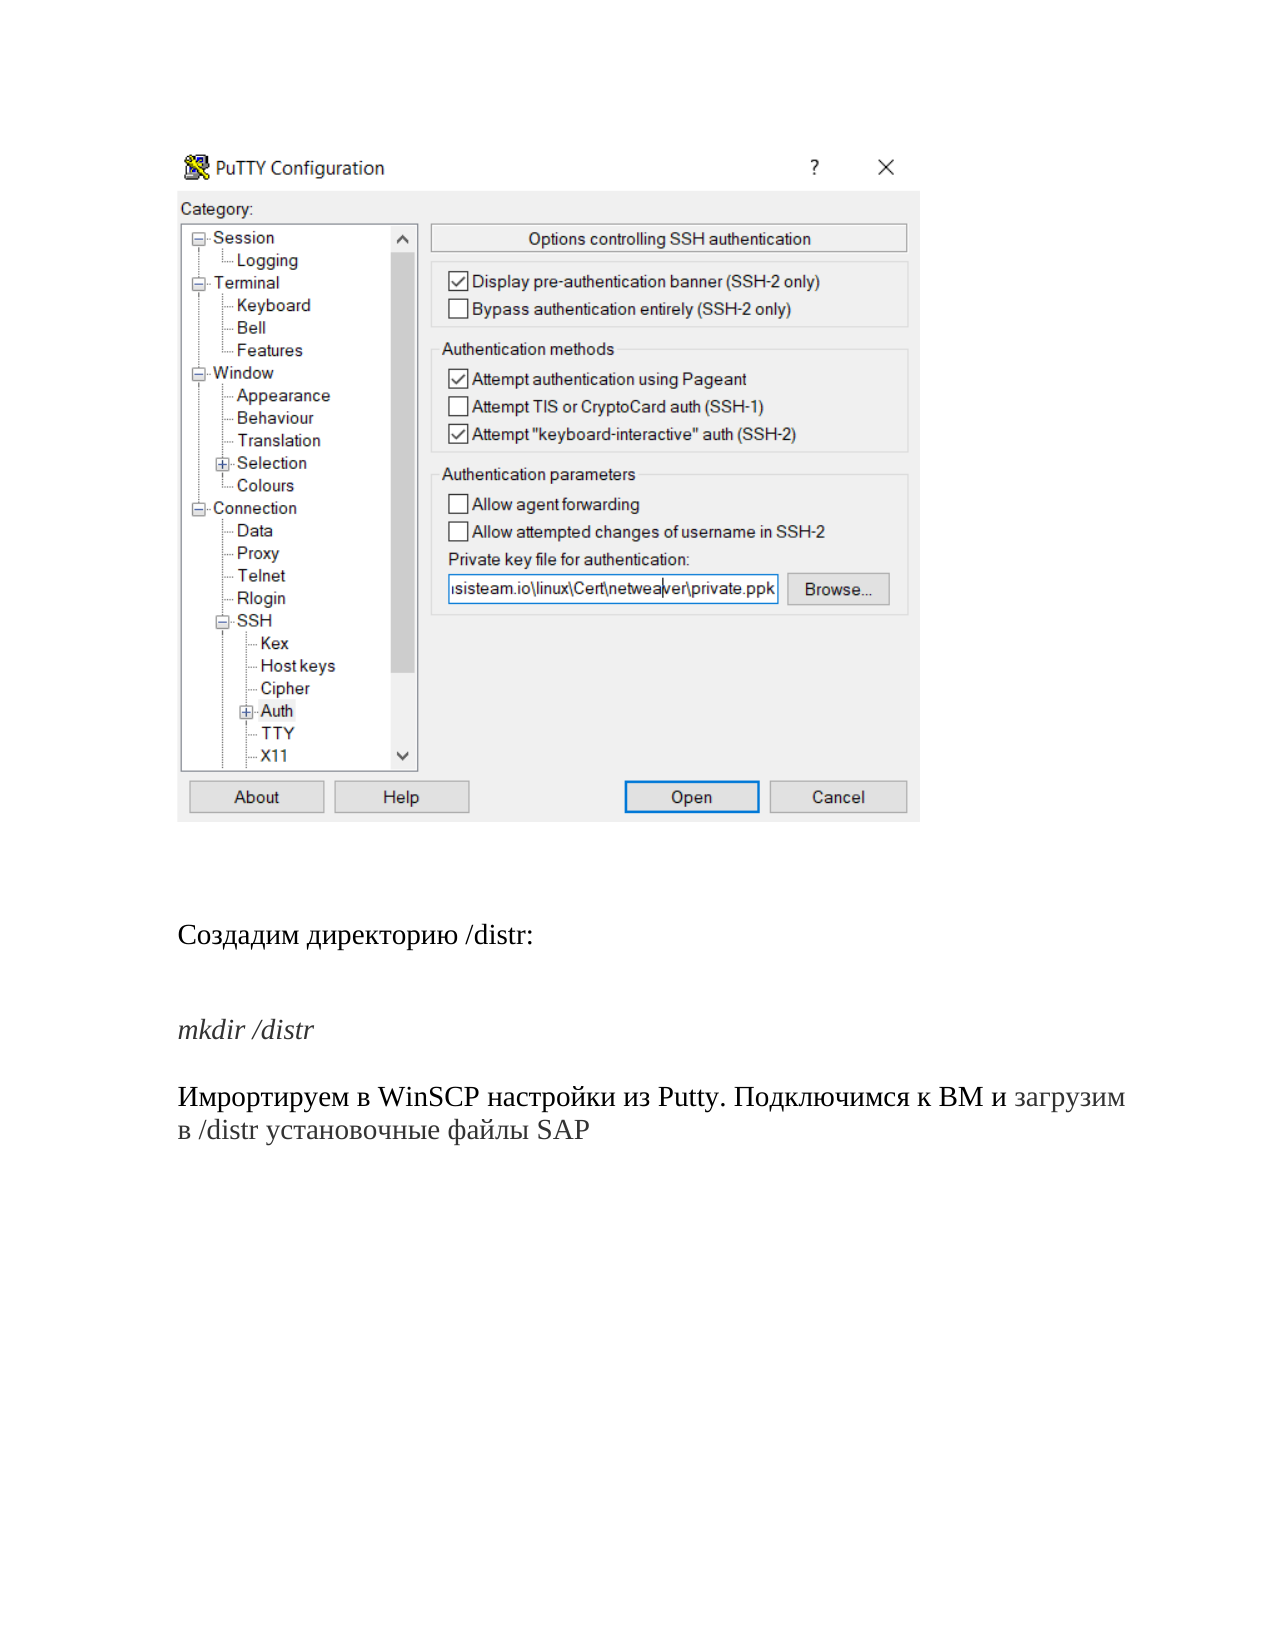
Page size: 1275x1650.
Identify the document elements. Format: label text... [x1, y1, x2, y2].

text mkdir /distr [177, 1012, 1186, 1045]
picture [177, 151, 920, 822]
text Имрортируем в WinSCP настройки из Putty. Подключимся к ВМ и загрузим в /distr установочные файлы SAP [177, 1079, 1186, 1146]
text Cоздадим директорию /distr: [177, 917, 1186, 950]
